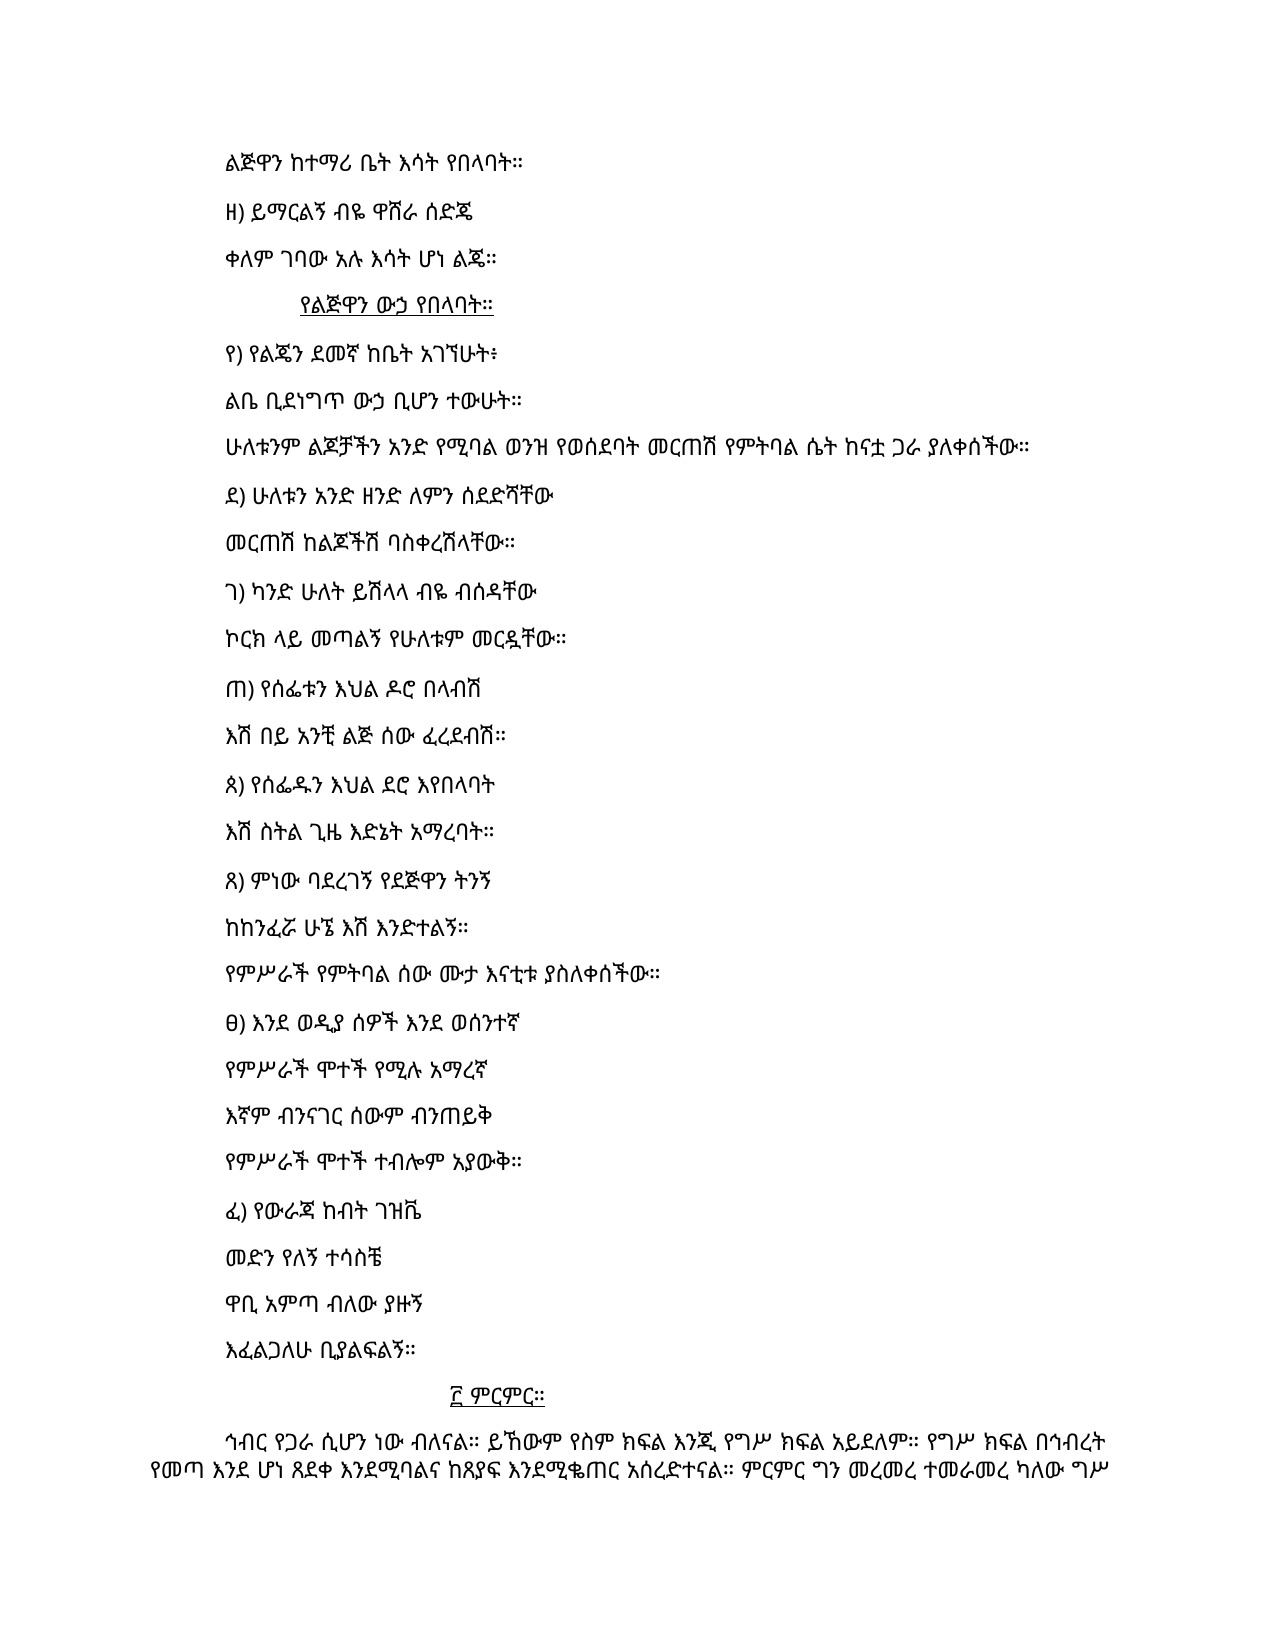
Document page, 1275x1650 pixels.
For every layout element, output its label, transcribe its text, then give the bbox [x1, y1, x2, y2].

text ልቤ ቢደነግጥ ውኃ ቢሆን ተውሁት። [150, 388, 1125, 415]
text ጠ) የሰፌቱን እህል ዶሮ በላብሽ [150, 672, 1125, 704]
text ዋቢ አምጣ ብለው ያዙኝ [150, 1291, 1125, 1318]
text የምሥራች ሞተች ተብሎም አያውቅ። [150, 1149, 1125, 1176]
text የምሥራች ሞተች የሚሉ አማረኛ [150, 1057, 1125, 1084]
text ፫ ምርምር። [150, 1383, 1125, 1409]
text መድን የለኝ ተሳስቼ [150, 1245, 1125, 1272]
text ሁለቱንም ልጆቻችን አንድ የሚባል ወንዝ የወሰደባት መርጠሽ የምትባል ሴት ከናቷ ጋራ ያለቀሰችው። [150, 434, 1125, 461]
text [150, 1429, 1125, 1484]
text የምሥራች የምትባል ሰው ሙታ እናቲቱ ያስለቀሰችው። [150, 961, 1125, 988]
text ፈ) የውራጃ ከብት ገዝቬ [150, 1195, 1125, 1226]
text እፈልጋለሁ ቢያልፍልኝ። [150, 1337, 1125, 1364]
text ኮርክ ላይ መጣልኝ የሁለቱም መርዷቸው። [150, 627, 1125, 653]
text ጸ) ምነው ባደረገኝ የደጅዋን ትንኝ [150, 865, 1125, 896]
text እሽ በይ አንቺ ልጅ ሰው ፈረደብሽ። [150, 723, 1125, 749]
text ቀለም ገባው አሉ እሳት ሆነ ልጄ። [150, 246, 1125, 273]
text እሽ ስትል ጊዜ እድኔት አማረባት። [150, 819, 1125, 846]
text ልጅዋን ከተማሪ ቤት እሳት የበላባት። [150, 150, 1125, 177]
text ፀ) እንደ ወዲያ ሰዎች እንደ ወሰንተኛ [150, 1007, 1125, 1038]
text መርጠሽ ከልጆችሽ ባስቀረሽላቸው። [150, 530, 1125, 557]
text እኛም ብንናገር ሰውም ብንጠይቅ [150, 1103, 1125, 1130]
text ዘ) ይማርልኝ ብዬ ዋሸራ ሰድጄ [150, 196, 1125, 227]
text ከከንፈሯ ሁኜ እሽ እንድተልኝ። [150, 915, 1125, 942]
text ደ) ሁለቱን አንድ ዘንድ ለምን ሰደድሻቸው [150, 480, 1125, 511]
text የልጅዋን ውኃ የበላባት። [150, 292, 1125, 319]
text ገ) ካንድ ሁለት ይሽላላ ብዬ ብሰዳቸው [150, 576, 1125, 607]
text ጰ) የሰፌዱን እህል ደሮ እየበላባት [150, 769, 1125, 800]
text የ) የልጄን ደመኛ ከቤት አገኘሁት፥ [150, 338, 1125, 369]
